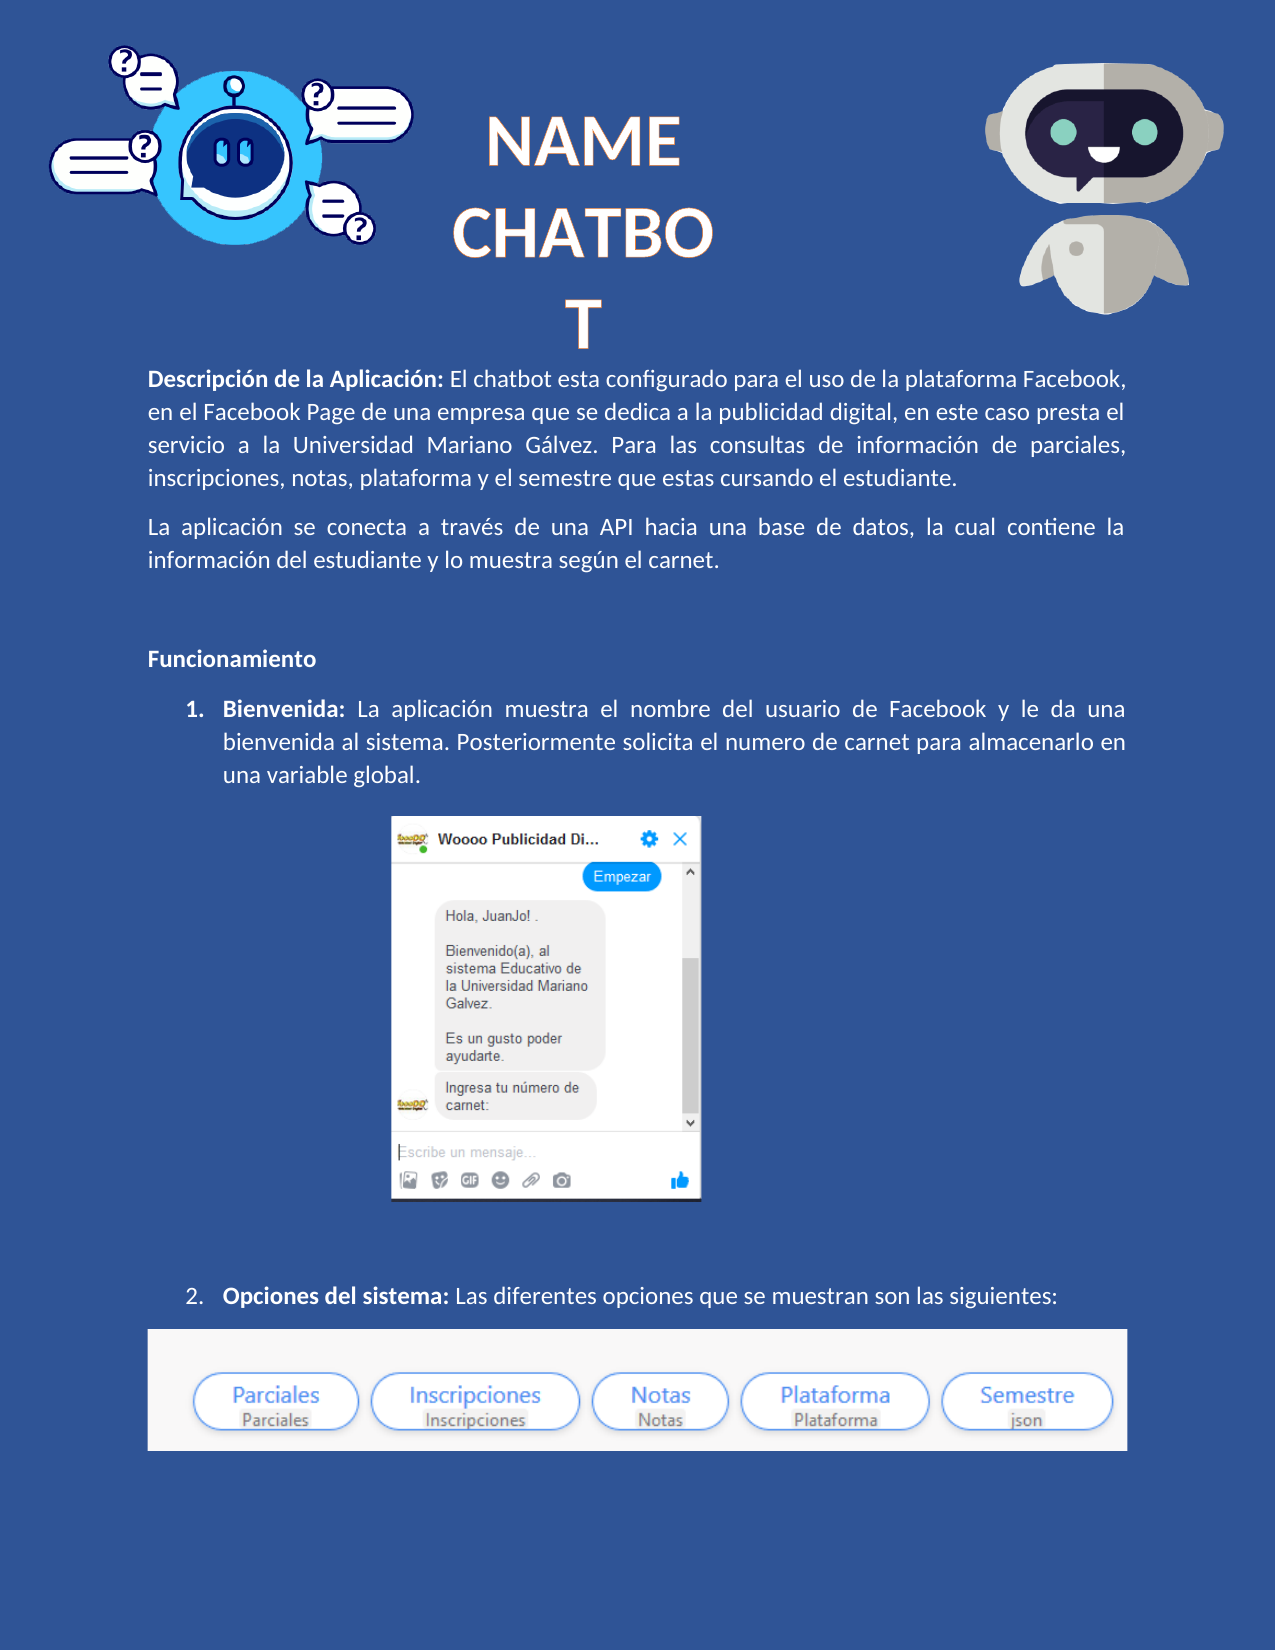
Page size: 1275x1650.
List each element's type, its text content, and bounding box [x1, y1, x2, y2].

picture [38, 34, 421, 257]
text Funcionamiento [148, 644, 1127, 674]
text Descripción de la Aplicación: El chatbot esta configurado para el uso de la plataforma Facebook, en el Facebook Page de una empresa que se dedica a la publicidad digital, en este caso presta el servicio a la Universidad Mariano Gálvez. Para las consultas de información de parciales, inscripciones, notas, plataforma y el semestre que estas cursando el estudiante. [148, 363, 1127, 492]
list Bienvenida: La aplicación muestra el nombre del usuario de Facebook y le da una bienvenida al sistema. Posteriormente solicita el numero de carnet para almacenarlo en una variable global. [185, 693, 1127, 789]
text La aplicación se conecta a través de una API hacia una base de datos, la cual contiene la información del estudiante y lo muestra según el carnet. [148, 512, 1127, 575]
picture [147, 1329, 1128, 1451]
picture [979, 47, 1234, 331]
text t [421, 148, 979, 176]
list Opciones del sistema: Las diferentes opciones que se muestran son las siguientes: [185, 1280, 1127, 1311]
picture [391, 816, 702, 1202]
